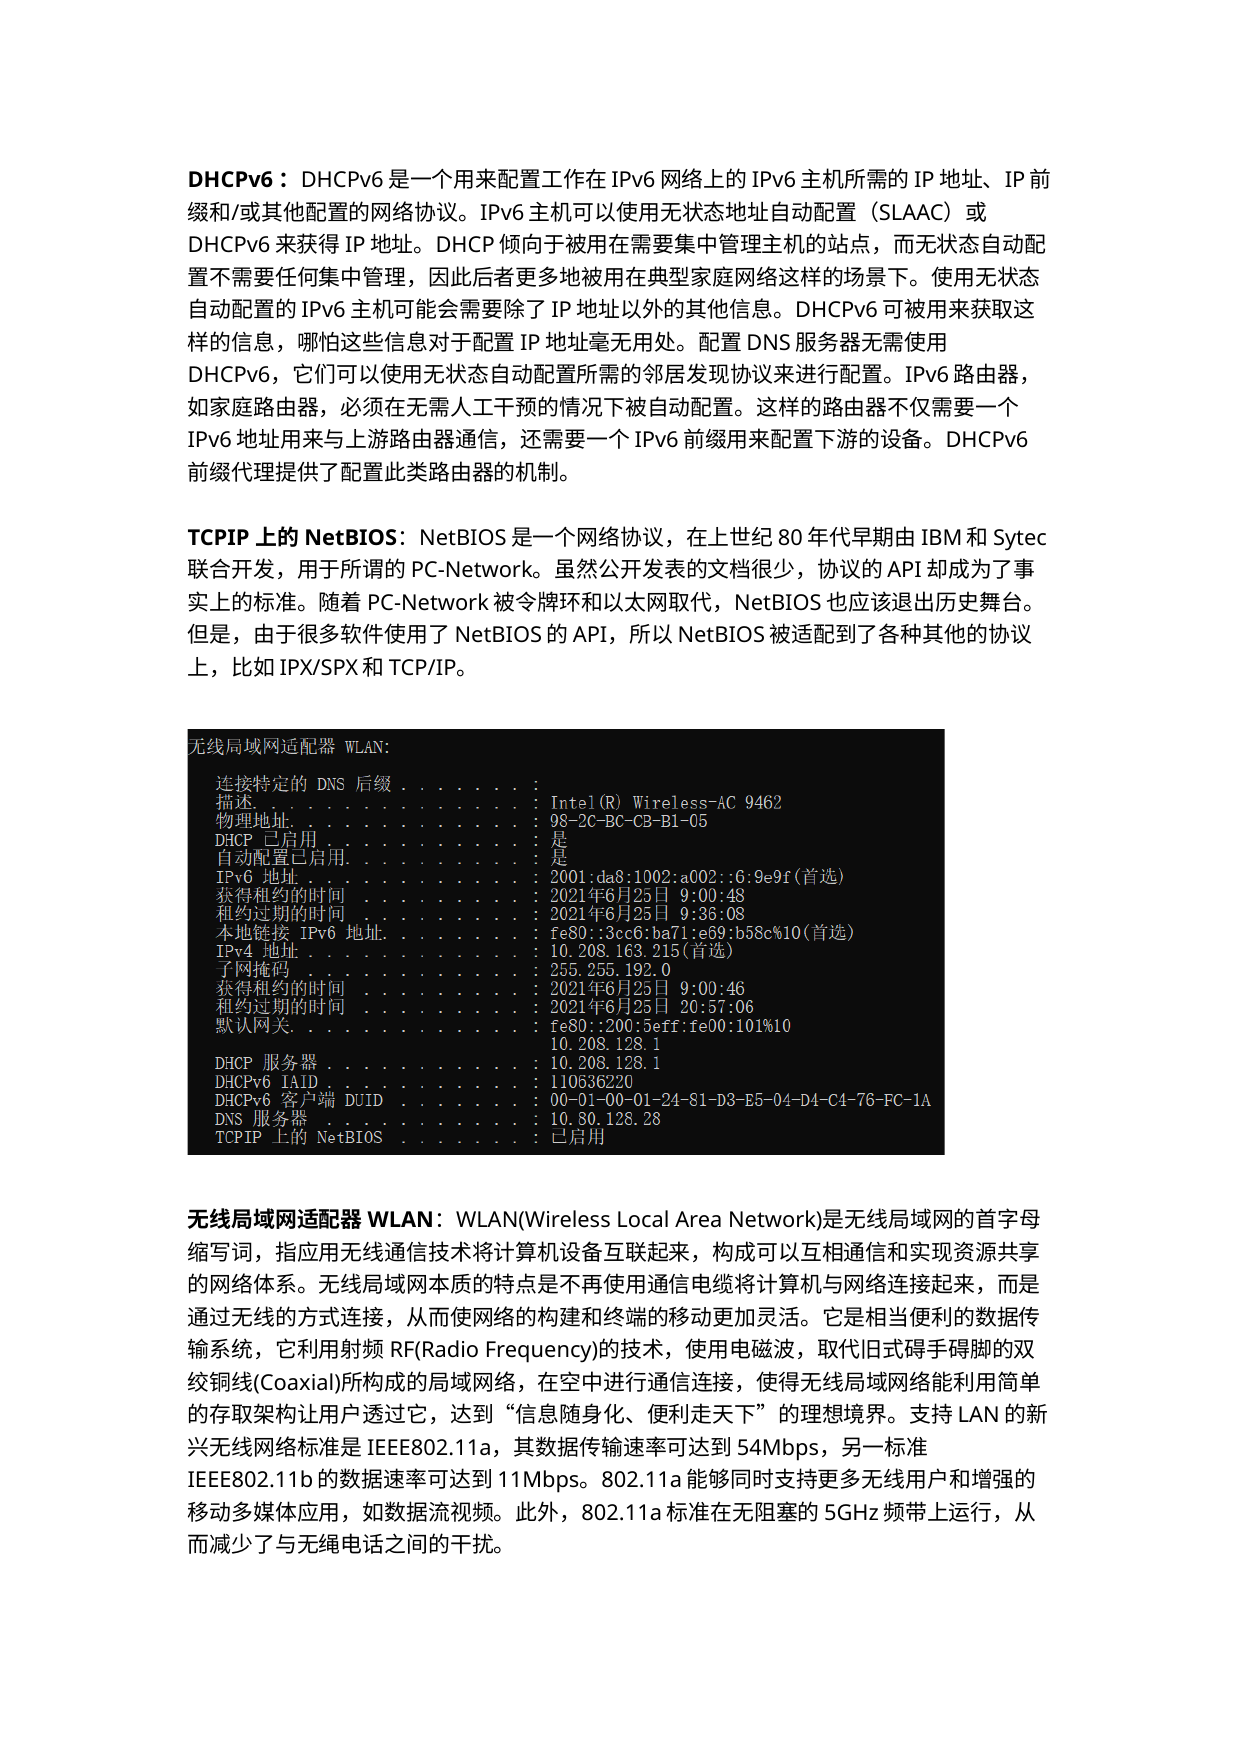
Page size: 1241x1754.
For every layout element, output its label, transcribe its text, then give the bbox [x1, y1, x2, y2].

picture [187, 729, 945, 1155]
text 无线局域网适配器 WLAN：WLAN(Wireless Local Area Network)是无线局域网的首字母缩写词，指应用无线通信技术将计算机设备互联起来，构成可以互相通信和实现资源共享的网络体系。无线局域网本质的特点是不再使用通信电缆将计算机与网络连接起来，而是通过无线的方式连接，从而使网络的构建和终端的移动更加灵活。它是相当便利的数据传输系统，它利用射频 RF(Radio Frequency)的技术，使用电磁波，取代旧式碍手碍脚的双绞铜线(Coaxial)所构成的局域网络，在空中进行通信连接，使得无线局域网络能利用简单的存取架构让用户透过它，达到“信息随身化、便利走天下”的理想境界。支持LAN的新兴无线网络标准是IEEE802.11a，其数据传输速率可达到54Mbps，另一标准IEEE802.11b的数据速率可达到11Mbps。802.11a能够同时支持更多无线用户和增强的移动多媒体应用，如数据流视频。此外，802.11a标准在无阻塞的5GHz频带上运行，从而减少了与无绳电话之间的干扰。 [187, 1202, 1053, 1559]
text TCPIP 上的 NetBIOS：NetBIOS是一个网络协议，在上世纪80年代早期由IBM和Sytec联合开发，用于所谓的PC-Network。虽然公开发表的文档很少，协议的API却成为了事实上的标准。随着PC-Network被令牌环和以太网取代，NetBIOS也应该退出历史舞台。但是，由于很多软件使用了NetBIOS的API，所以NetBIOS被适配到了各种其他的协议上，比如IPX/SPX和TCP/IP。 [187, 519, 1053, 682]
text DHCPv6 ：DHCPv6是一个用来配置工作在IPv6网络上的IPv6主机所需的IP地址、IP前缀和/或其他配置的网络协议。IPv6主机可以使用无状态地址自动配置（SLAAC）或DHCPv6来获得IP地址。DHCP倾向于被用在需要集中管理主机的站点，而无状态自动配置不需要任何集中管理，因此后者更多地被用在典型家庭网络这样的场景下。使用无状态自动配置的IPv6主机可能会需要除了IP地址以外的其他信息。DHCPv6可被用来获取这样的信息，哪怕这些信息对于配置IP地址毫无用处。配置DNS服务器无需使用DHCPv6，它们可以使用无状态自动配置所需的邻居发现协议来进行配置。IPv6路由器，如家庭路由器，必须在无需人工干预的情况下被自动配置。这样的路由器不仅需要一个IPv6地址用来与上游路由器通信，还需要一个IPv6前缀用来配置下游的设备。DHCPv6 前缀代理提供了配置此类路由器的机制。 [187, 162, 1053, 487]
